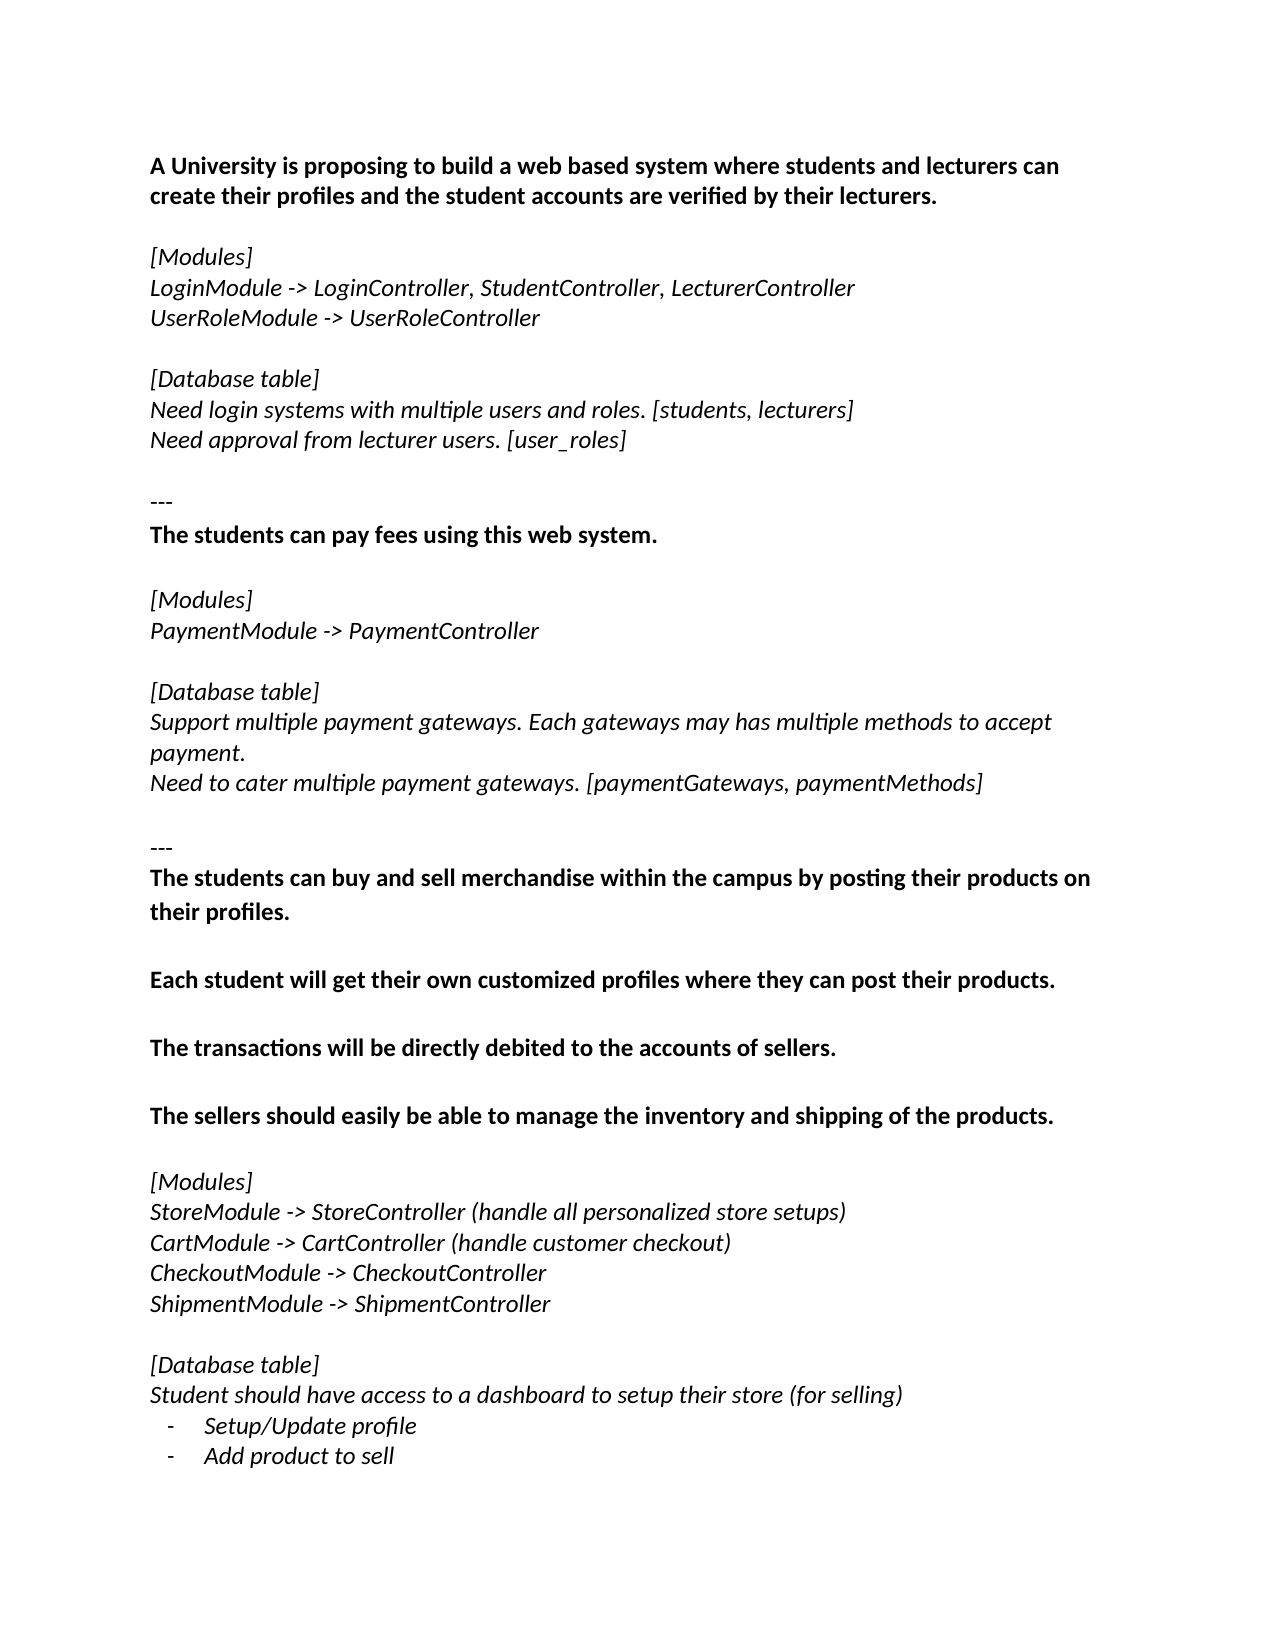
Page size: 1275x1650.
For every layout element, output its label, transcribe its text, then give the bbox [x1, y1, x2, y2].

text The students can buy and sell merchandise within the campus by posting their products on their profiles. [150, 863, 1125, 927]
text Need to cater multiple payment gateways. [paymentGateways, paymentMethods] [150, 767, 1125, 798]
text --- [150, 832, 1125, 863]
text [Database table] [150, 364, 1125, 394]
text Need approval from lecturer users. [user_roles] [150, 425, 1125, 455]
text The students can pay fees using this web system. [150, 516, 1125, 550]
text CheckoutModule -> CheckoutController [150, 1257, 1125, 1288]
text The sellers should easily be able to manage the inventory and shipping of the products. [150, 1097, 1125, 1132]
text [Modules] [150, 1166, 1125, 1196]
text [Modules] [150, 242, 1125, 272]
list Add product to sell [167, 1440, 1125, 1471]
text [Database table] [150, 1349, 1125, 1379]
text StoreModule -> StoreController (handle all personalized store setups) [150, 1196, 1125, 1227]
text --- [150, 486, 1125, 516]
text UserRoleModule -> UserRoleController [150, 303, 1125, 333]
text LoginModule -> LoginController, StudentController, LecturerController [150, 272, 1125, 303]
text Each student will get their own customized profiles where they can post their products. [150, 961, 1125, 995]
text PaymentModule -> PaymentController [150, 615, 1125, 645]
text [Modules] [150, 584, 1125, 615]
text A University is proposing to build a web based system where students and lecturers can create their profiles and the student accounts are verified by their lecturers. [150, 150, 1125, 211]
text ShipmentModule -> ShipmentController [150, 1288, 1125, 1318]
text The transactions will be directly debited to the accounts of sellers. [150, 1029, 1125, 1063]
list Setup/Update profile [167, 1410, 1125, 1440]
text CartModule -> CartController (handle customer checkout) [150, 1227, 1125, 1257]
text Student should have access to a dashboard to setup their store (for selling) [150, 1379, 1125, 1410]
text Support multiple payment gateways. Each gateways may has multiple methods to accept payment. [150, 706, 1125, 767]
text [Database table] [150, 676, 1125, 706]
text Need login systems with multiple users and roles. [students, lecturers] [150, 394, 1125, 425]
